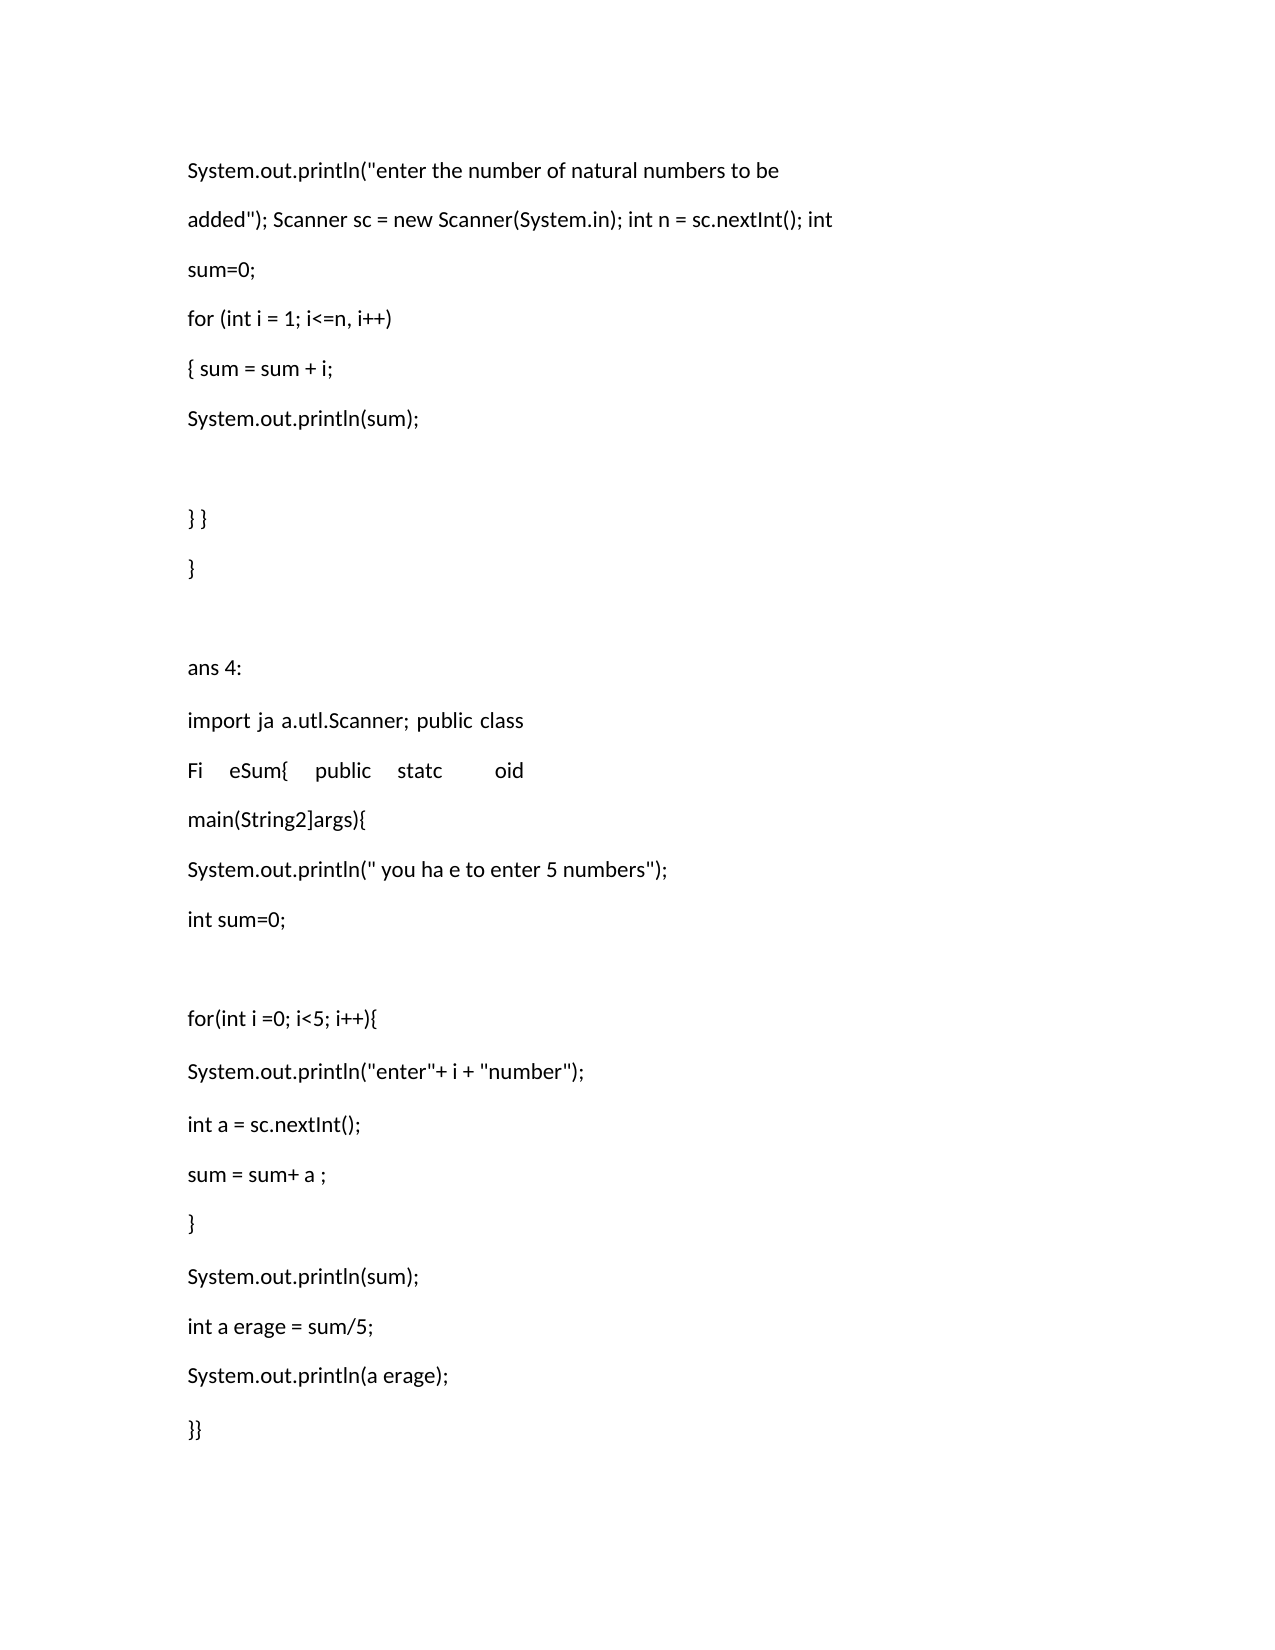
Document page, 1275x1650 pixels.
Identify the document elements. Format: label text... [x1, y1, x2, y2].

text System.out.println("enter"+ i + "number"); [187, 1057, 1077, 1085]
text ans 4: [187, 653, 1077, 681]
text }} [187, 1415, 1077, 1443]
text System.out.println(sum); [187, 404, 1077, 432]
text System.out.println("enter the number of natural numbers to be added"); Scanner sc = new Scanner(System.in); int n = sc.nextInt(); int sum=0; [187, 156, 863, 283]
text import ja a.utl.Scanner; public class Fi eSum{ public statc oid main(String2]args){ [187, 706, 524, 834]
text } }} [187, 504, 209, 582]
text for (int i = 1; i<=n, i++){ sum = sum + i; [187, 304, 439, 382]
text for(int i =0; i<5; i++){ [187, 1004, 1077, 1032]
text System.out.println(sum); int a erage = sum/5; [187, 1262, 443, 1340]
text int a = sc.nextInt(); sum = sum+ a ; [187, 1110, 400, 1188]
text } [187, 1209, 1077, 1237]
text System.out.println(a erage); [187, 1362, 1077, 1390]
text System.out.println(" you ha e to enter 5 numbers"); int sum=0; [187, 856, 695, 933]
